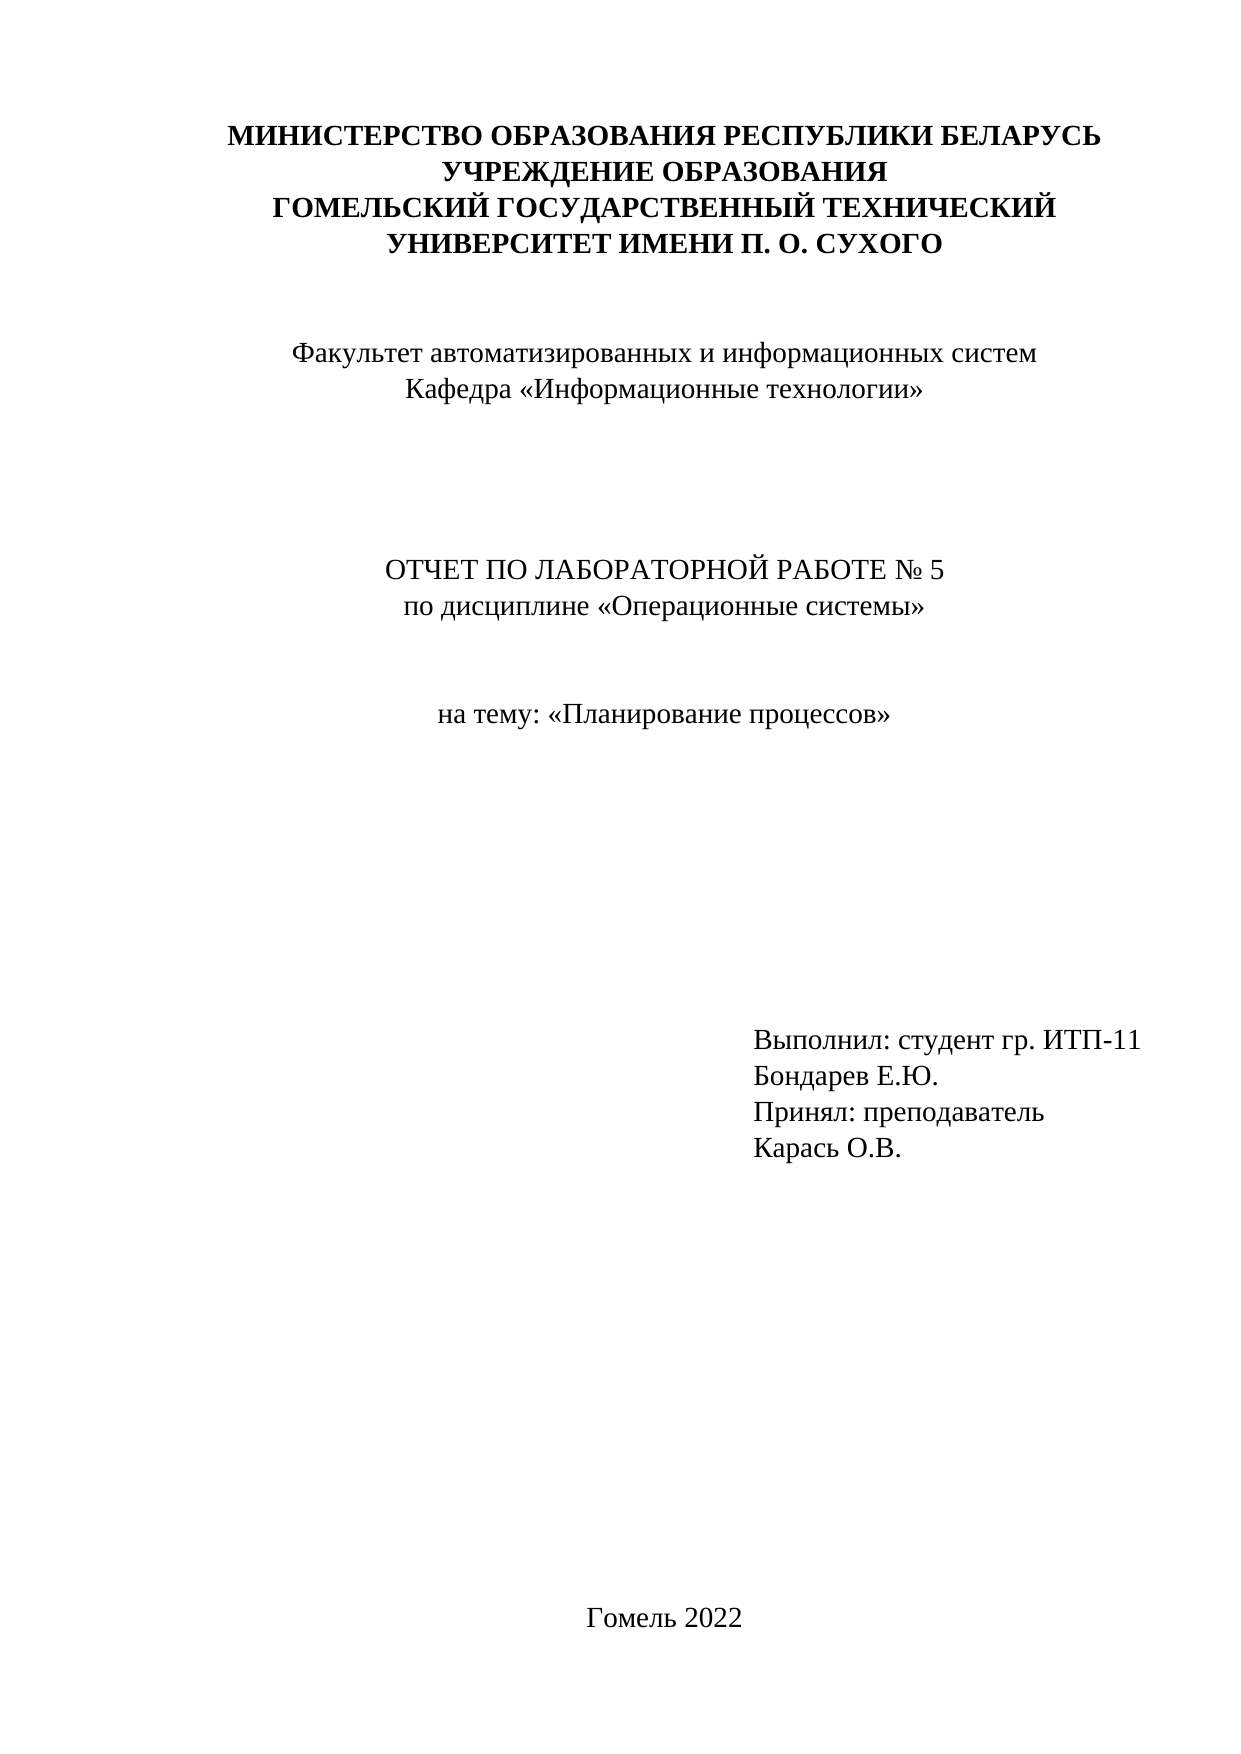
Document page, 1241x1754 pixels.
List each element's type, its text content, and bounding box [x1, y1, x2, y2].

text Выполнил: студент гр. ИТП-11 [177, 1022, 1152, 1055]
text Принял: преподаватель [177, 1094, 1152, 1128]
text Бондарев Е.Ю. [679, 1058, 1152, 1091]
text ОТЧЕТ ПО ЛАБОРАТОРНОЙ РАБОТЕ № 5 [177, 552, 1152, 585]
text Кафедра «Информационные технологии» [177, 371, 1152, 405]
text на тему: «Планирование процессов» [177, 696, 1152, 730]
text по дисциплине «Операционные системы» [177, 588, 1152, 622]
text ГОМЕЛЬСКИЙ ГОСУДАРСТВЕННЫЙ ТЕХНИЧЕСКИЙ УНИВЕРСИТЕТ ИМЕНИ П. О. СУХОГО [177, 190, 1152, 260]
text УЧРЕЖДЕНИЕ ОБРАЗОВАНИЯ [177, 154, 1152, 188]
text МИНИСТЕРСТВО ОБРАЗОВАНИЯ РЕСПУБЛИКИ БЕЛАРУСЬ [177, 118, 1152, 152]
text Карась О.В. [177, 1130, 1152, 1164]
text Гомель 2022 [177, 1600, 1152, 1634]
text Факультет автоматизированных и информационных систем [177, 335, 1152, 368]
